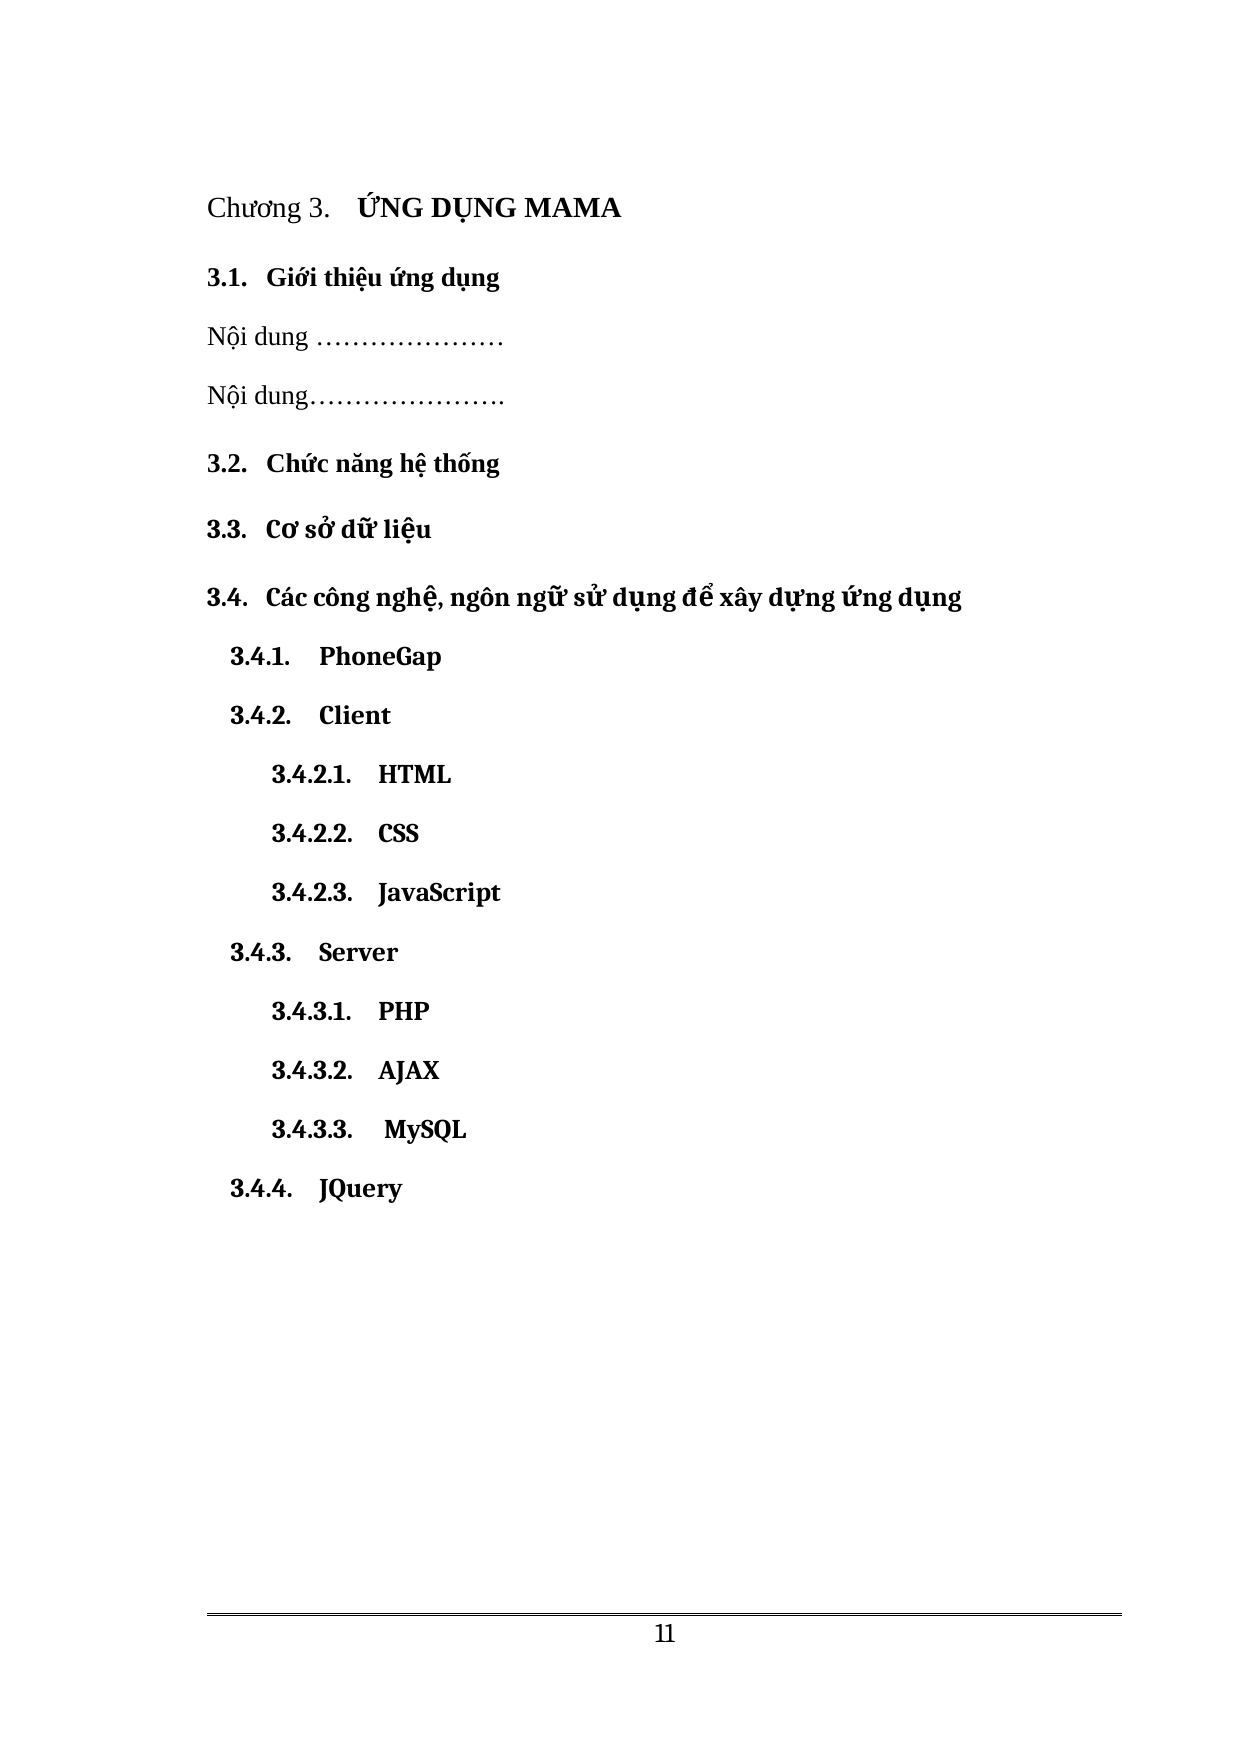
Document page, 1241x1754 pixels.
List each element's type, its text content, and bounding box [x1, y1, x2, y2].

subtitle AJAX [272, 1055, 1122, 1086]
subtitle Chức năng hệ thống [207, 447, 1122, 478]
subtitle Giới thiệu ứng dụng [207, 261, 1122, 292]
text Nội dung ………………… [207, 320, 1122, 351]
subtitle Các công nghệ, ngôn ngữ sử dụng để xây dựng ứng dụng [207, 582, 1122, 613]
subtitle Cơ sở dữ liệu [207, 514, 1122, 545]
subtitle ỨNG DỤNG MAMA [207, 190, 1122, 223]
text Nội dung…………………. [207, 379, 1122, 410]
subtitle PhoneGap [230, 641, 1122, 672]
subtitle PHP [272, 996, 1122, 1027]
subtitle CSS [272, 818, 1122, 849]
subtitle HTML [272, 759, 1122, 790]
subtitle Server [230, 937, 1122, 968]
subtitle Client [230, 700, 1122, 731]
subtitle JavaScript [272, 877, 1122, 909]
subtitle JQuery [230, 1173, 1122, 1204]
subtitle MySQL [272, 1114, 1122, 1145]
